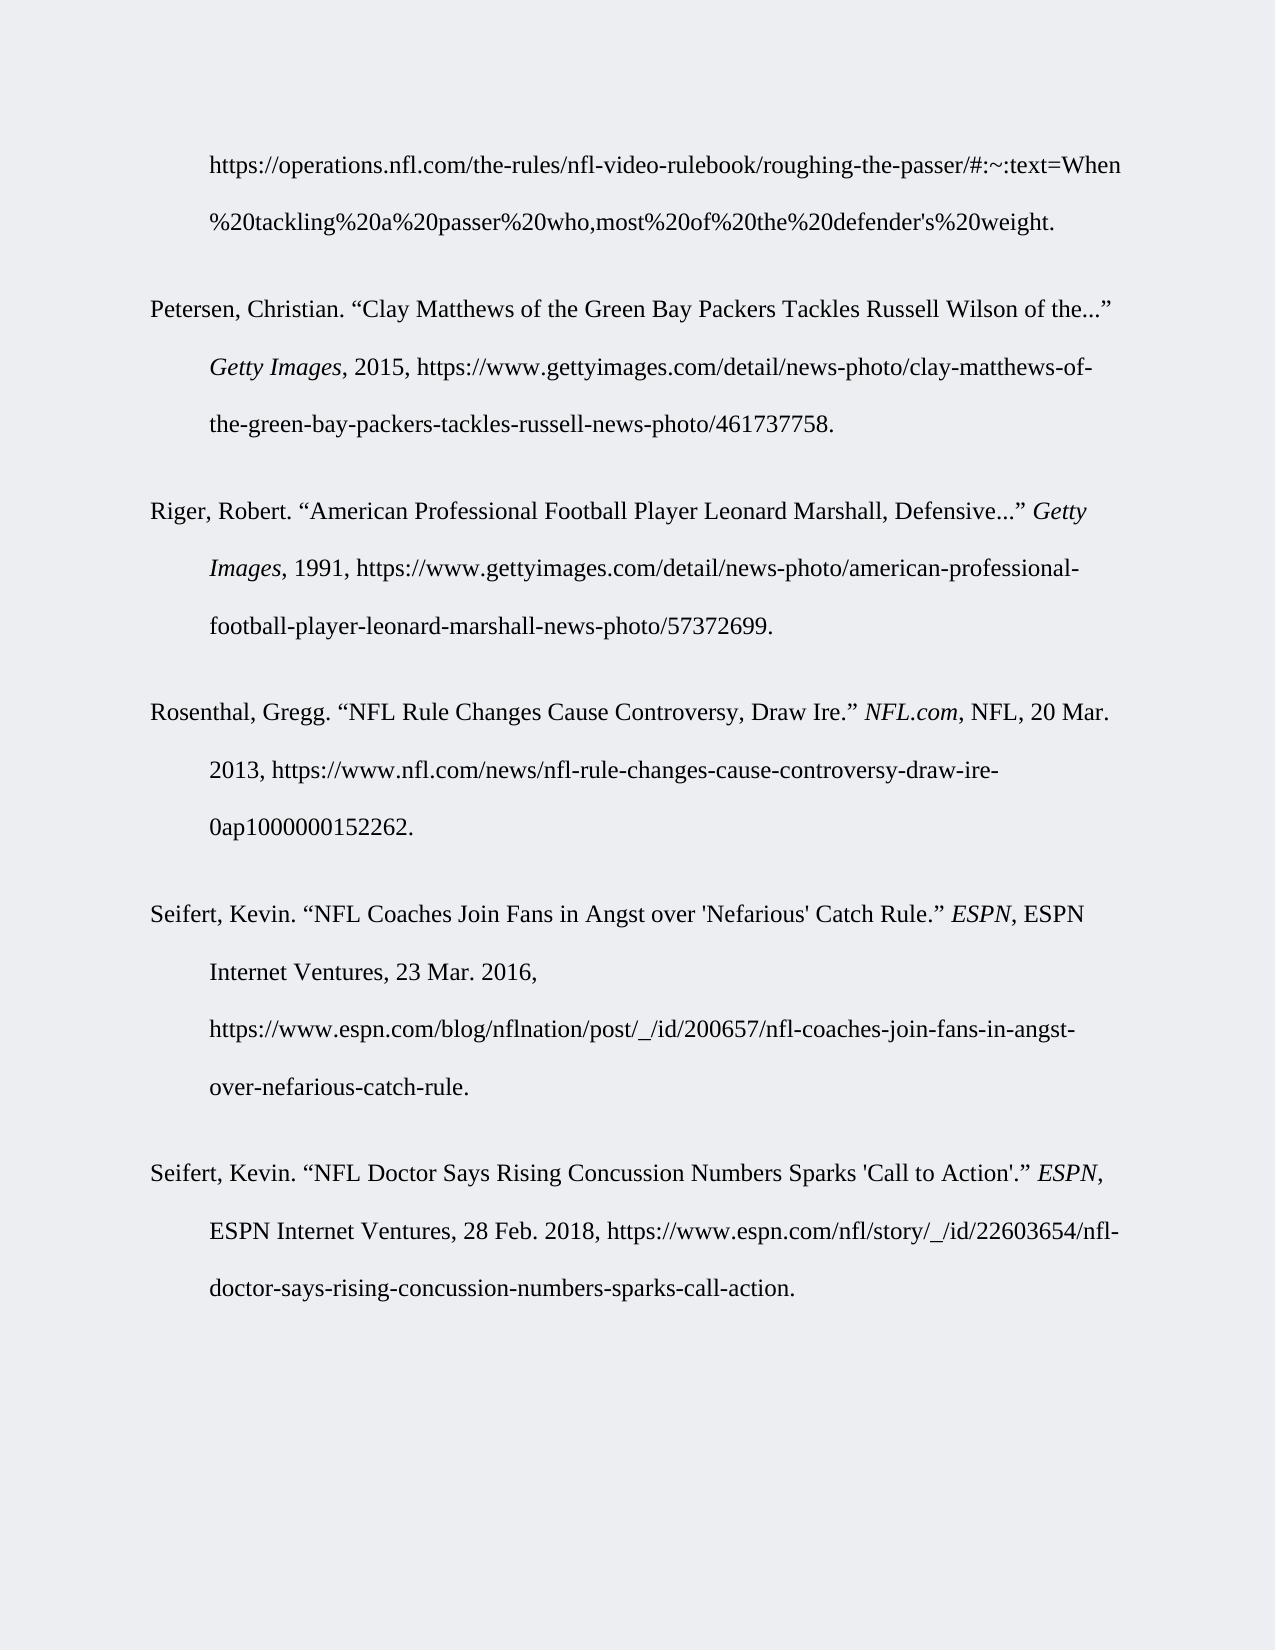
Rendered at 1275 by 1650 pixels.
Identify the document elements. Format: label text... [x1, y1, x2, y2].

text Seifert, Kevin. “NFL Doctor Says Rising Concussion Numbers Sparks 'Call to Action'.” ESPN, ESPN Internet Ventures, 28 Feb. 2018, https://www.espn.com/nfl/story/_/id/22603654/nfl-doctor-says-rising-concussion-numbers-sparks-call-action. [150, 1158, 1125, 1302]
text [150, 150, 1125, 236]
text Riger, Robert. “American Professional Football Player Leonard Marshall, Defensive...” Getty Images, 1991, https://www.gettyimages.com/detail/news-photo/american-professional-football-player-leonard-marshall-news-photo/57372699. [150, 496, 1125, 639]
text Seifert, Kevin. “NFL Coaches Join Fans in Angst over 'Nefarious' Catch Rule.” ESPN, ESPN Internet Ventures, 23 Mar. 2016, https://www.espn.com/blog/nflnation/post/_/id/200657/nfl-coaches-join-fans-in-angst-over-nefarious-catch-rule. [150, 899, 1125, 1100]
text Petersen, Christian. “Clay Matthews of the Green Bay Packers Tackles Russell Wilson of the...” Getty Images, 2015, https://www.gettyimages.com/detail/news-photo/clay-matthews-of-the-green-bay-packers-tackles-russell-news-photo/461737758. [150, 294, 1125, 438]
text Rosenthal, Gregg. “NFL Rule Changes Cause Controversy, Draw Ire.” NFL.com, NFL, 20 Mar. 2013, https://www.nfl.com/news/nfl-rule-changes-cause-controversy-draw-ire-0ap1000000152262. [150, 697, 1125, 841]
